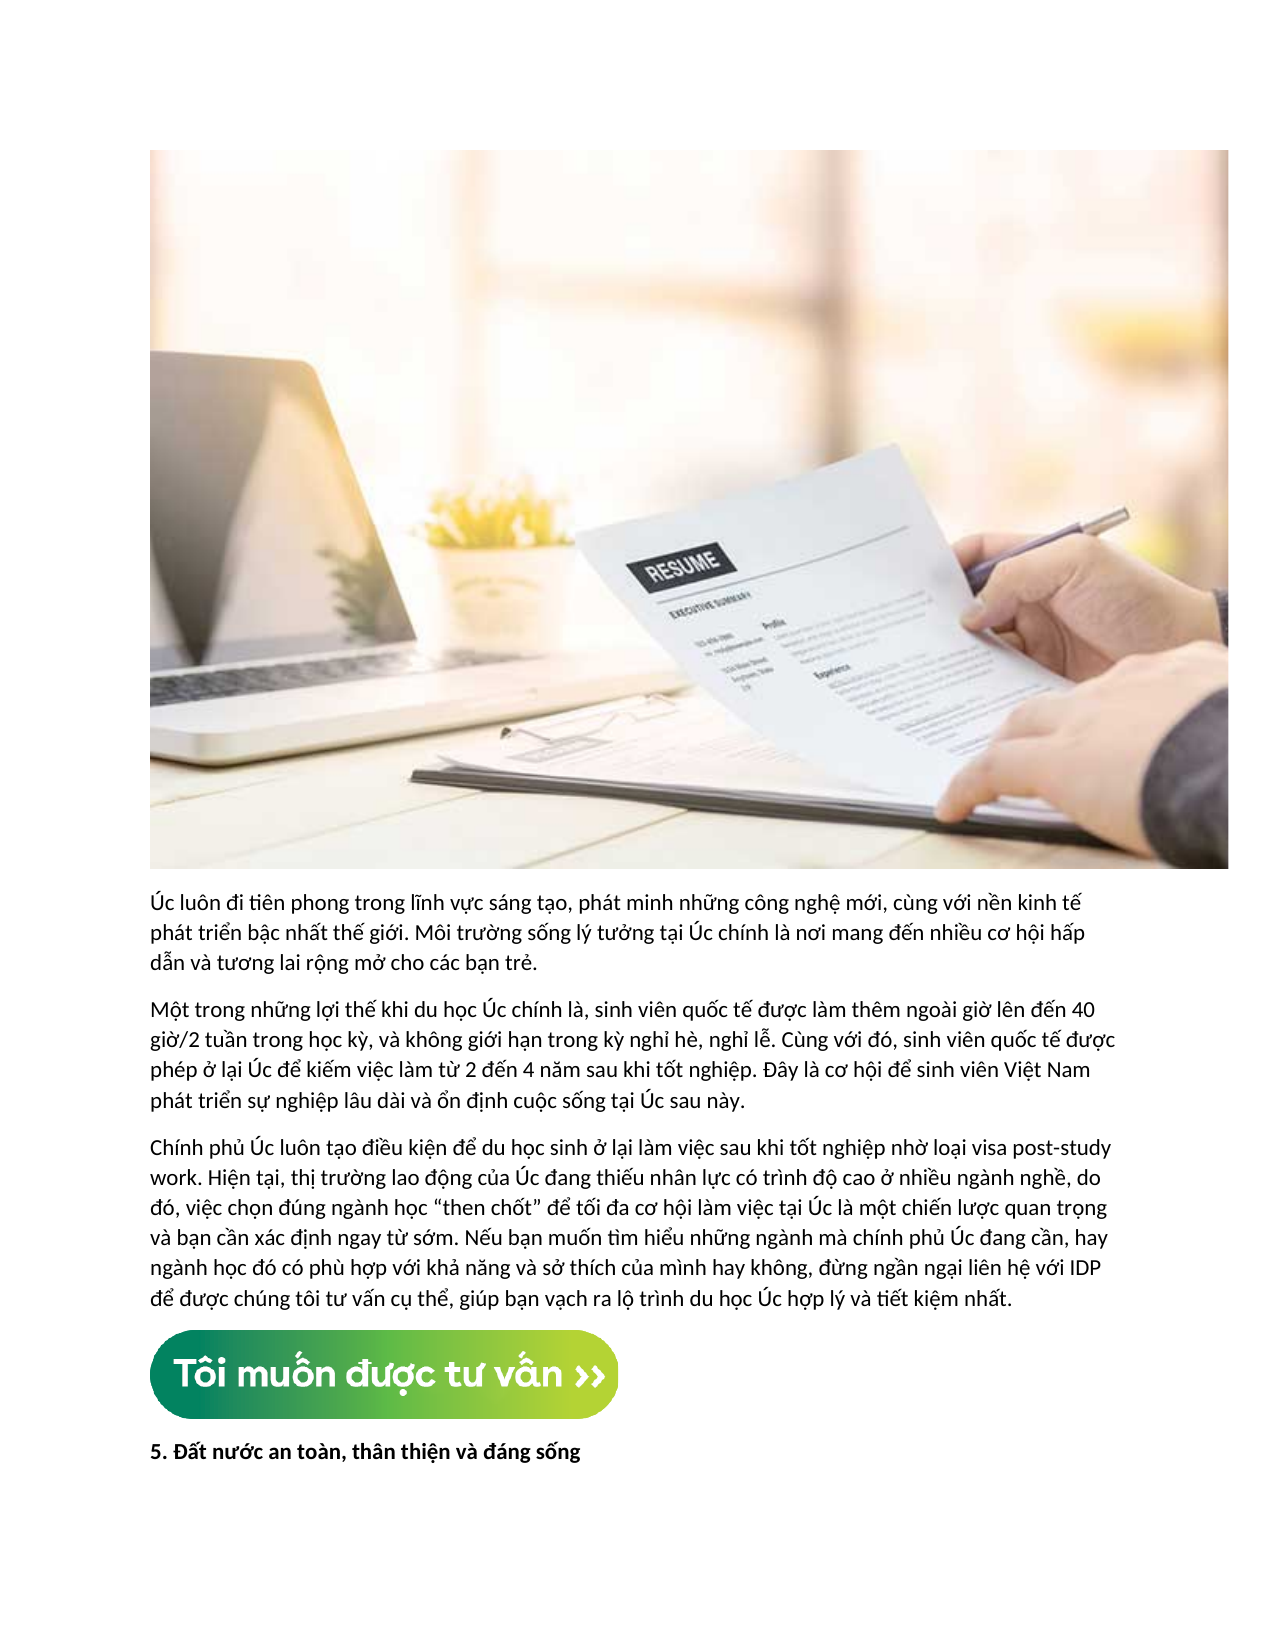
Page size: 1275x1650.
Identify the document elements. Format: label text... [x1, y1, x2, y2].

text 5. Đất nước an toàn, thân thiện và đáng sống [150, 1437, 1125, 1465]
picture [150, 150, 1229, 869]
text Chính phủ Úc luôn tạo điều kiện để du học sinh ở lại làm việc sau khi tốt nghiệp nhờ loại visa post-study work. Hiện tại, thị trường lao động của Úc đang thiếu nhân lực có trình độ cao ở nhiều ngành nghề, do đó, việc chọn đúng ngành học “then chốt” để tối đa cơ hội làm việc tại Úc là một chiến lược quan trọng và bạn cần xác định ngay từ sớm. Nếu bạn muốn tìm hiểu những ngành mà chính phủ Úc đang cần, hay ngành học đó có phù hợp với khả năng và sở thích của mình hay không, đừng ngần ngại liên hệ với IDP để được chúng tôi tư vấn cụ thể, giúp bạn vạch ra lộ trình du học Úc hợp lý và tiết kiệm nhất. [150, 1133, 1125, 1312]
text Úc luôn đi tiên phong trong lĩnh vực sáng tạo, phát minh những công nghệ mới, cùng với nền kinh tế phát triển bậc nhất thế giới. Môi trường sống lý tưởng tại Úc chính là nơi mang đến nhiều cơ hội hấp dẫn và tương lai rộng mở cho các bạn trẻ. [150, 888, 1125, 976]
text Một trong những lợi thế khi du học Úc chính là, sinh viên quốc tế được làm thêm ngoài giờ lên đến 40 giờ/2 tuần trong học kỳ, và không giới hạn trong kỳ nghỉ hè, nghỉ lễ. Cùng với đó, sinh viên quốc tế được phép ở lại Úc để kiếm việc làm từ 2 đến 4 năm sau khi tốt nghiệp. Đây là cơ hội để sinh viên Việt Nam phát triển sự nghiệp lâu dài và ổn định cuộc sống tại Úc sau này. [150, 995, 1125, 1114]
picture [150, 1330, 619, 1419]
